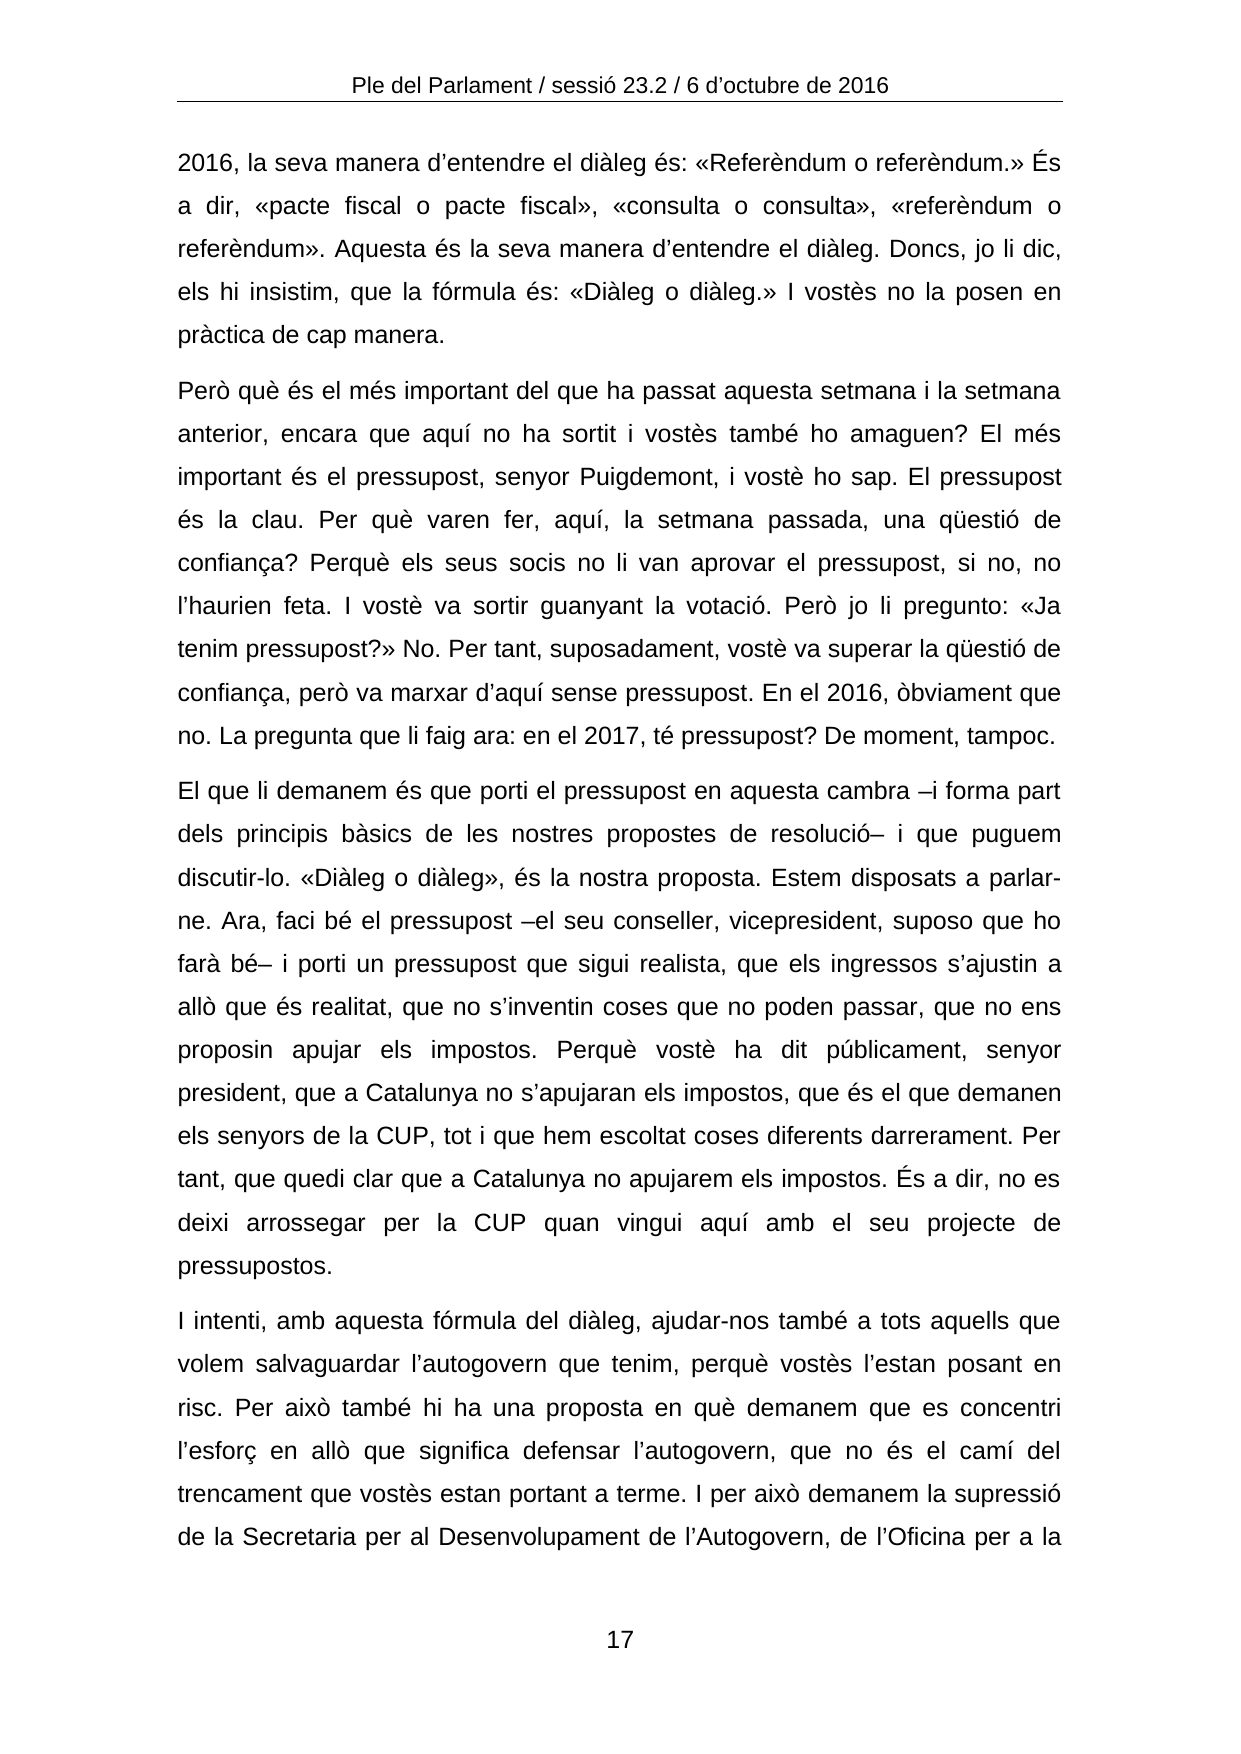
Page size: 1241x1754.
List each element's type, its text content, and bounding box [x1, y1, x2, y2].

text El que li demanem és que porti el pressupost en aquesta cambra –i forma part dels principis bàsics de les nostres propostes de resolució– i que puguem discutir-lo. «Diàleg o diàleg», és la nostra proposta. Estem disposats a parlar-ne. Ara, faci bé el pressupost –el seu conseller, vicepresident, suposo que ho farà bé– i porti un pressupost que sigui realista, que els ingressos s’ajustin a allò que és realitat, que no s’inventin coses que no poden passar, que no ens proposin apujar els impostos. Perquè vostè ha dit públicament, senyor president, que a Catalunya no s’apujaran els impostos, que és el que demanen els senyors de la CUP, tot i que hem escoltat coses diferents darrerament. Per tant, que quedi clar que a Catalunya no apujarem els impostos. És a dir, no es deixi arrossegar per la CUP quan vingui aquí amb el seu projecte de pressupostos. [177, 776, 1063, 1279]
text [177, 148, 1063, 349]
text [177, 1306, 1063, 1551]
text Però què és el més important del que ha passat aquesta setmana i la setmana anterior, encara que aquí no ha sortit i vostès també ho amaguen? El més important és el pressupost, senyor Puigdemont, i vostè ho sap. El pressupost és la clau. Per què varen fer, aquí, la setmana passada, una qüestió de confiança? Perquè els seus socis no li van aprovar el pressupost, si no, no l’haurien feta. I vostè va sortir guanyant la votació. Però jo li pregunto: «Ja tenim pressupost?» No. Per tant, suposadament, vostè va superar la qüestió de confiança, però va marxar d’aquí sense pressupost. En el 2016, òbviament que no. La pregunta que li faig ara: en el 2017, té pressupost? De moment, tampoc. [177, 376, 1063, 749]
